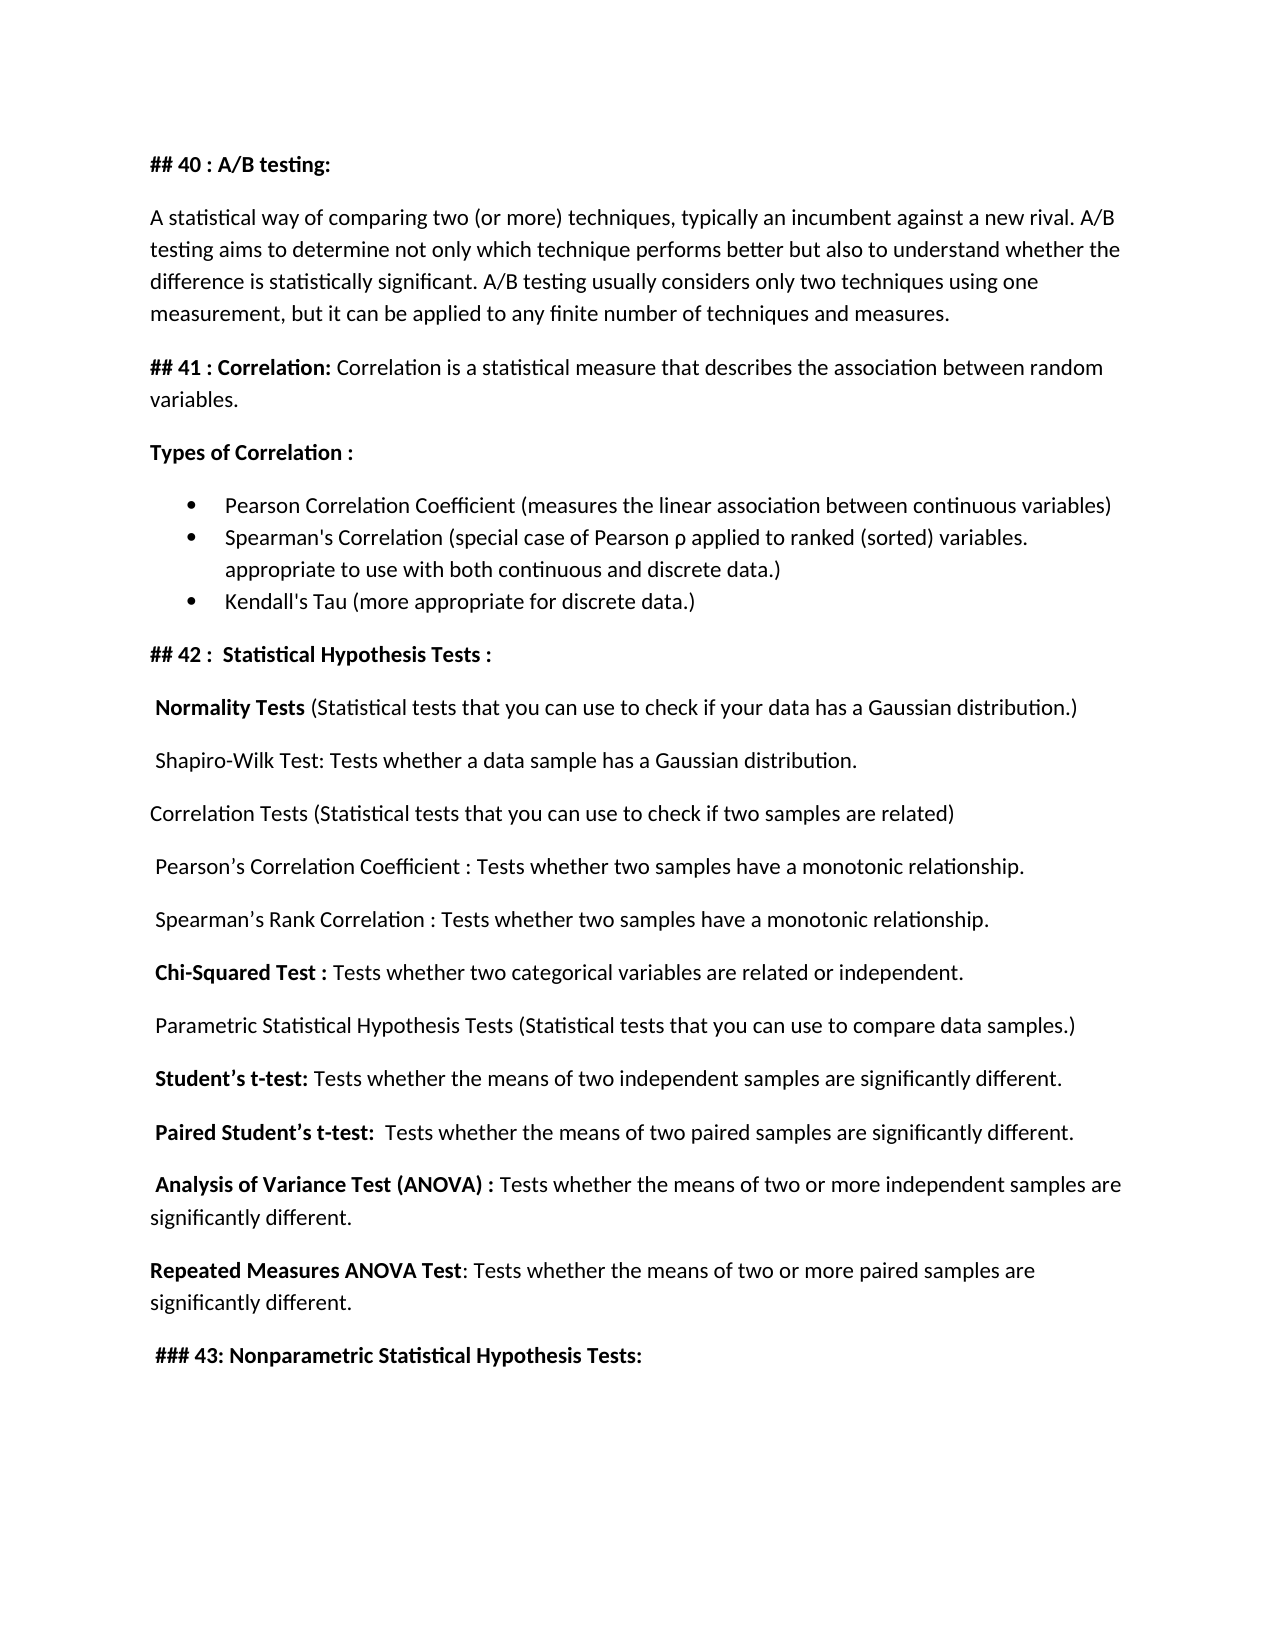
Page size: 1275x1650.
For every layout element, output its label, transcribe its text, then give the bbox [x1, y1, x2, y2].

text Correlation Tests (Statistical tests that you can use to check if two samples are related) [150, 799, 1125, 827]
text ## 41 : Correlation: Correlation is a statistical measure that describes the association between random variables. [150, 353, 1125, 413]
text A statistical way of comparing two (or more) techniques, typically an incumbent against a new rival. A/B testing aims to determine not only which technique performs better but also to understand whether the difference is statistically significant. A/B testing usually considers only two techniques using one measurement, but it can be applied to any finite number of techniques and measures. [150, 203, 1125, 328]
text Spearman’s Rank Correlation : Tests whether two samples have a monotonic relationship. [150, 906, 1125, 933]
list Spearman's Correlation (special case of Pearson ρ applied to ranked (sorted) variables. appropriate to use with both continuous and discrete data.) [187, 523, 1125, 583]
text Shapiro-Wilk Test: Tests whether a data sample has a Gaussian distribution. [150, 746, 1125, 774]
text Parametric Statistical Hypothesis Tests (Statistical tests that you can use to compare data samples.) [150, 1012, 1125, 1039]
text Types of Correlation : [150, 438, 1125, 466]
list Pearson Correlation Coefficient (measures the linear association between continuous variables) [187, 491, 1125, 519]
text Pearson’s Correlation Coefficient : Tests whether two samples have a monotonic relationship. [150, 852, 1125, 881]
text Chi-Squared Test : Tests whether two categorical variables are related or independent. [150, 958, 1125, 987]
text Analysis of Variance Test (ANOVA) : Tests whether the means of two or more independent samples are significantly different. [150, 1171, 1125, 1231]
text ### 43: Nonparametric Statistical Hypothesis Tests: [150, 1341, 1125, 1369]
list Kendall's Tau (more appropriate for discrete data.) [187, 587, 1125, 615]
text Normality Tests (Statistical tests that you can use to check if your data has a Gaussian distribution.) [150, 693, 1125, 721]
text ## 40 : A/B testing: [150, 150, 1125, 178]
text Paired Student’s t-test: Tests whether the means of two paired samples are significantly different. [150, 1118, 1125, 1146]
text Repeated Measures ANOVA Test: Tests whether the means of two or more paired samples are significantly different. [150, 1256, 1125, 1316]
text ## 42 : Statistical Hypothesis Tests : [150, 640, 1125, 668]
text Student’s t-test: Tests whether the means of two independent samples are significantly different. [150, 1064, 1125, 1093]
